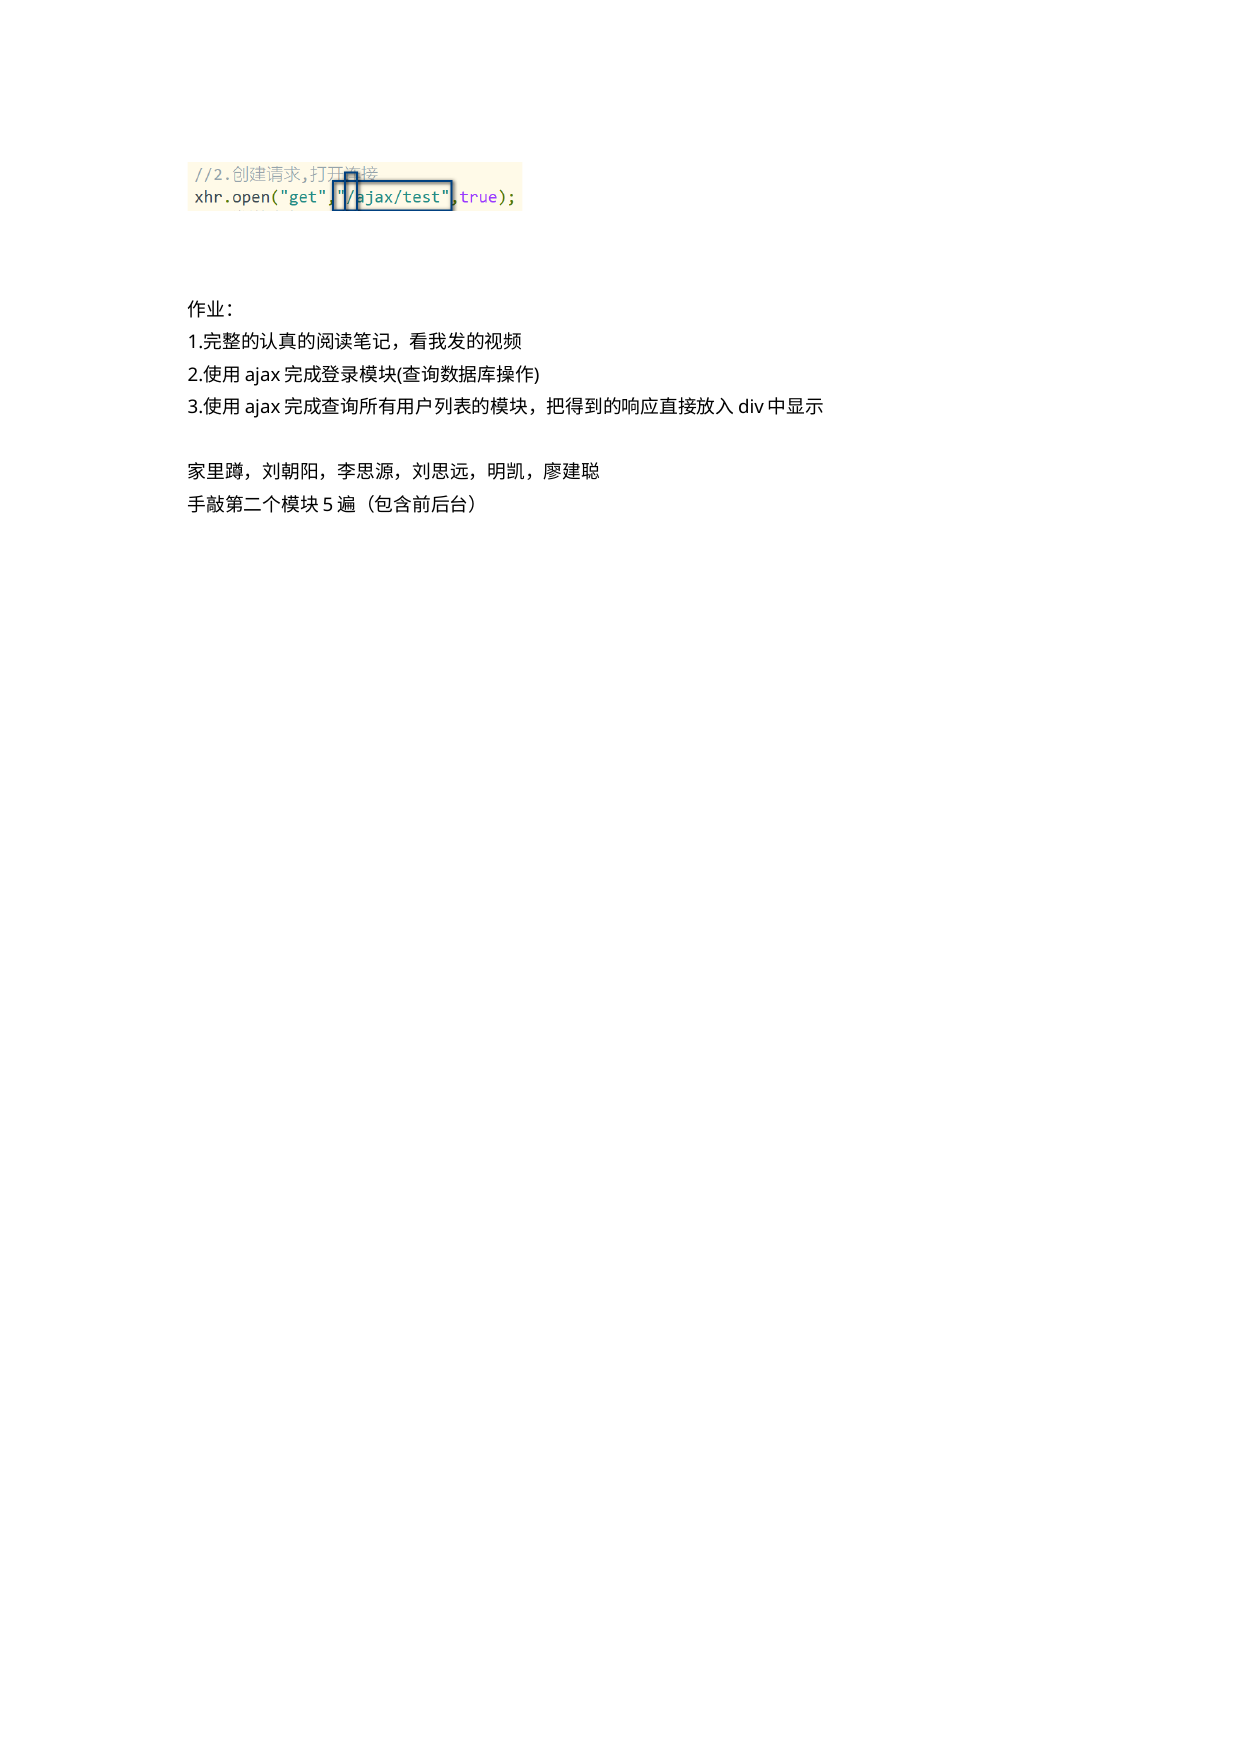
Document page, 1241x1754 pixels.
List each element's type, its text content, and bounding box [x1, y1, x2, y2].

text 3.使用ajax完成查询所有用户列表的模块，把得到的响应直接放入div中显示 [187, 389, 1053, 422]
picture [187, 162, 523, 211]
text 家里蹲，刘朝阳，李思源，刘思远，明凯，廖建聪 [187, 454, 1053, 487]
text 作业： [187, 292, 1053, 324]
text 1.完整的认真的阅读笔记，看我发的视频 [187, 324, 1053, 357]
text 2.使用ajax完成登录模块(查询数据库操作) [187, 357, 1053, 389]
text 手敲第二个模块5遍（包含前后台） [187, 487, 1053, 519]
